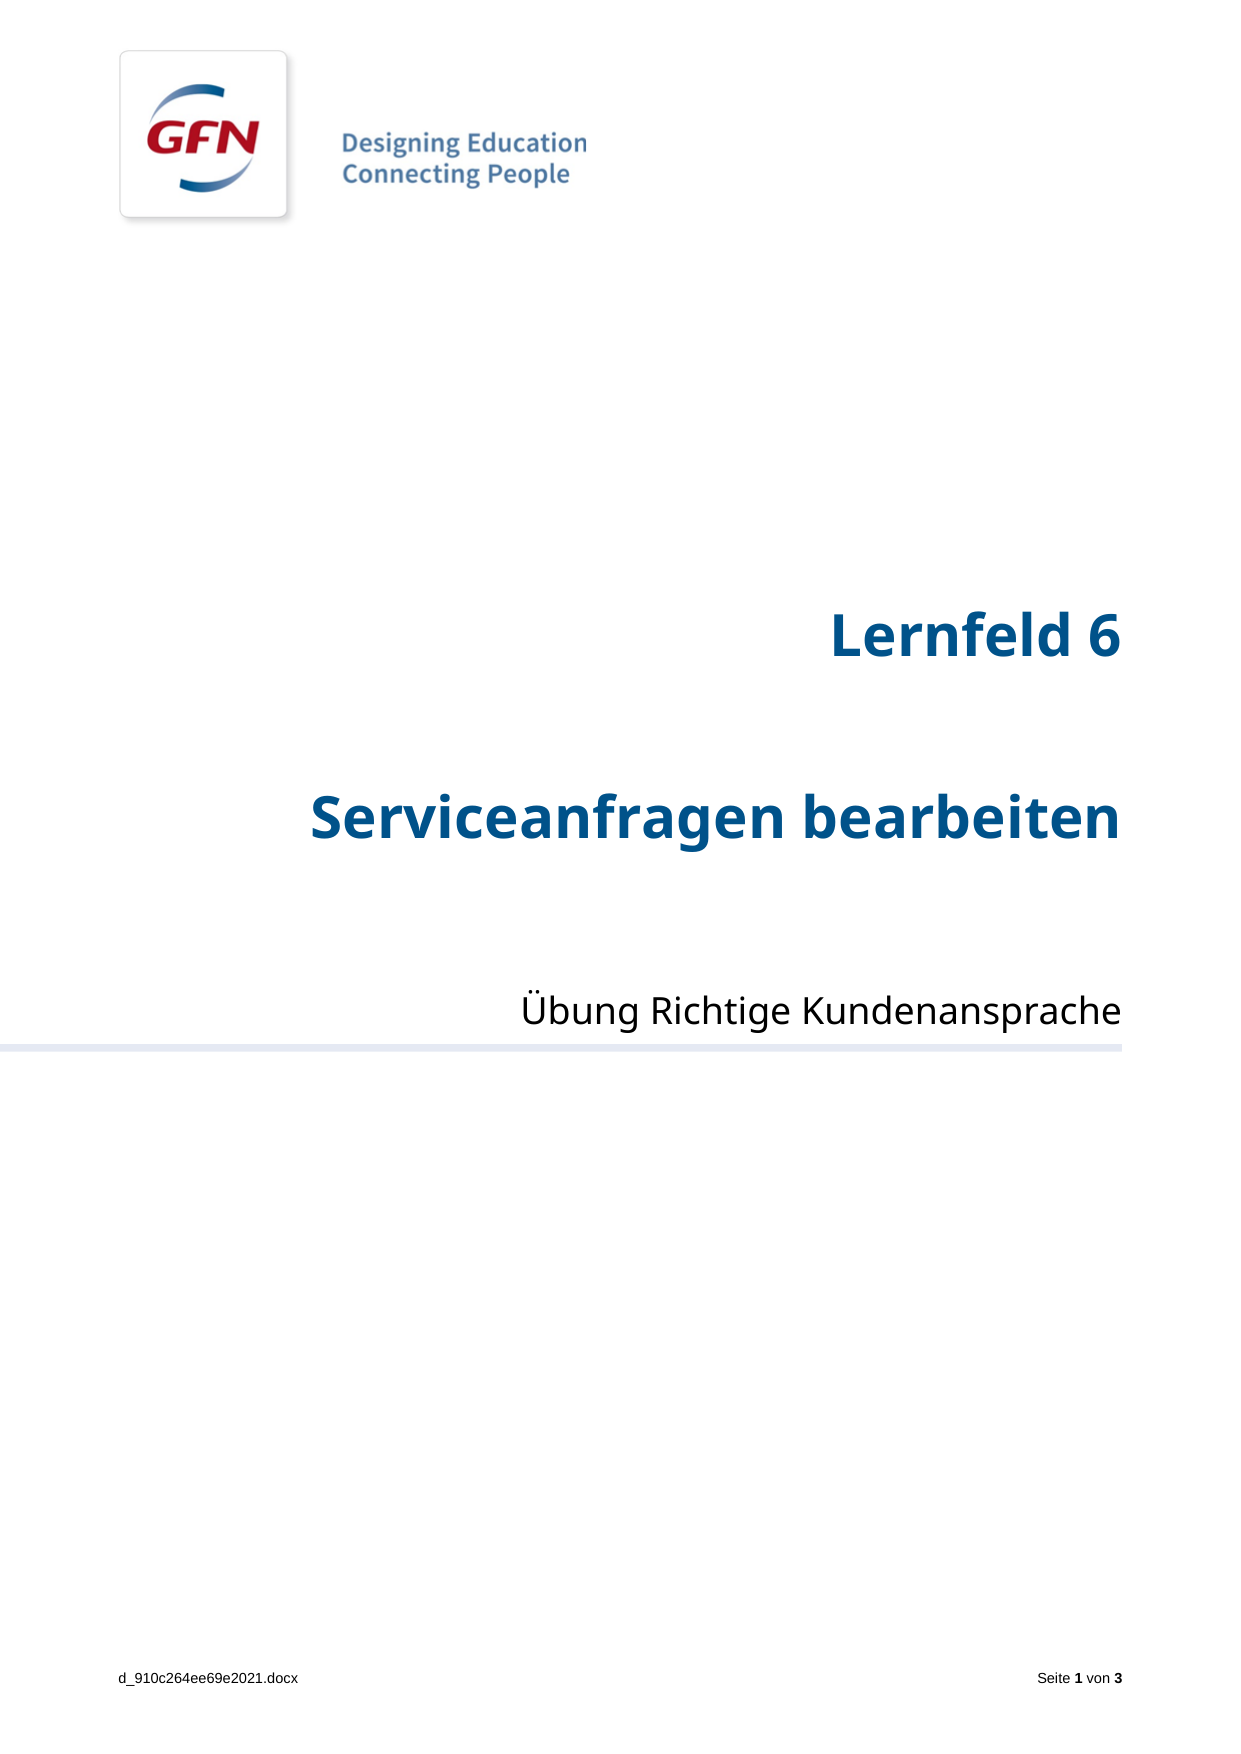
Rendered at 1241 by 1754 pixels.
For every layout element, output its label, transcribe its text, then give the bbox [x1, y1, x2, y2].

text Lernfeld 6 [118, 593, 1122, 673]
text Übung Richtige Kundenansprache [118, 984, 1122, 1035]
text Serviceanfragen bearbeiten [118, 776, 1122, 856]
picture [118, 48, 587, 228]
